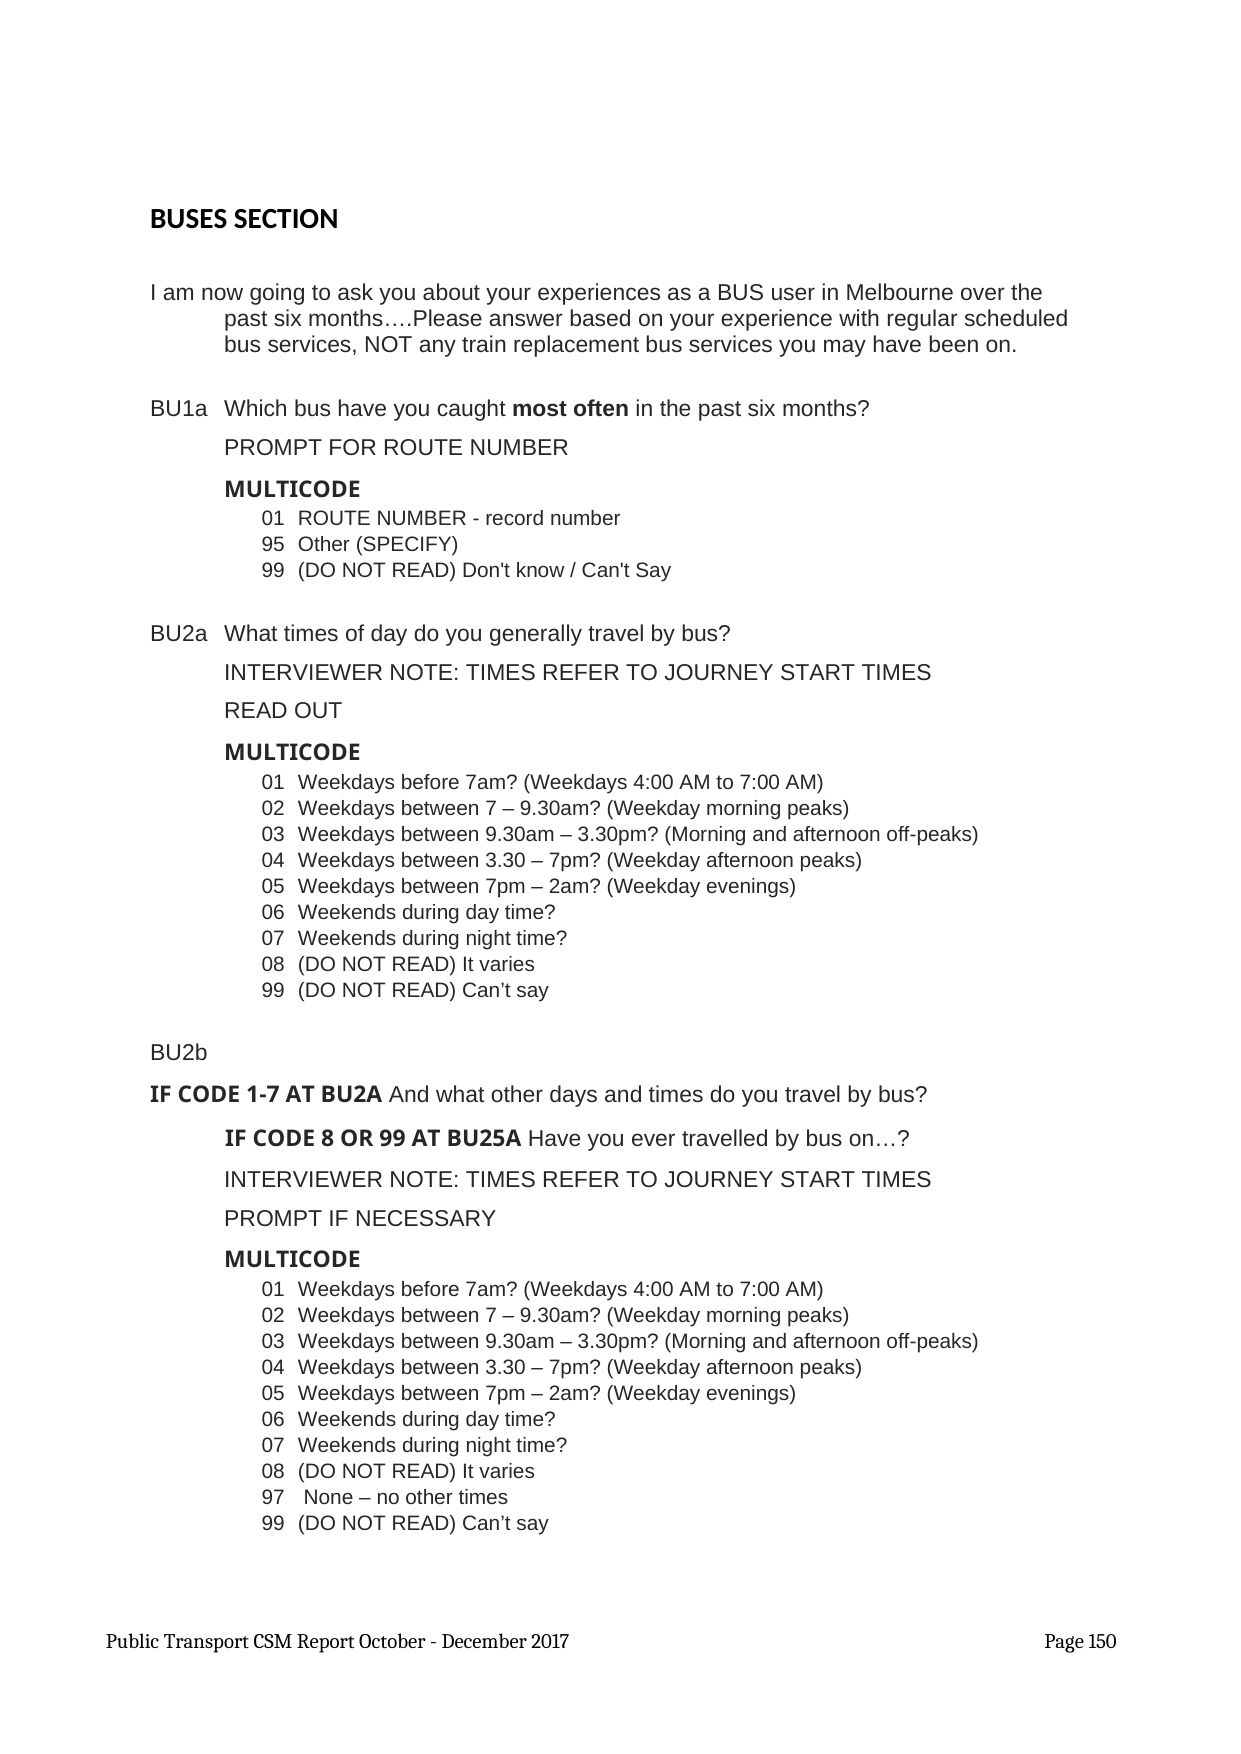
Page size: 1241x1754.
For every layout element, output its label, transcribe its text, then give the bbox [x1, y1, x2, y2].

text 07 Weekends during night time? [224, 1433, 1087, 1457]
text 05 Weekdays between 7pm – 2am? (Weekday evenings) [224, 1381, 1087, 1405]
text 99 (DO NOT READ) Don't know / Can't Say [224, 558, 1081, 582]
text 03 Weekdays between 9.30am – 3.30pm? (Morning and afternoon off-peaks) [224, 822, 1087, 846]
text BU1a Which bus have you caught most often in the past six months? [150, 395, 1081, 421]
text 99 (DO NOT READ) Can’t say [224, 1511, 1087, 1535]
text 01 Weekdays before 7am? (Weekdays 4:00 AM to 7:00 AM) [224, 769, 1087, 793]
subtitle BUSES SECTION [150, 200, 1090, 236]
text 06 Weekends during day time? [224, 1407, 1087, 1431]
text READ OUT [224, 697, 1081, 724]
text 07 Weekends during night time? [224, 926, 1087, 950]
text 03 Weekdays between 9.30am – 3.30pm? (Morning and afternoon off-peaks) [224, 1329, 1087, 1353]
text 08 (DO NOT READ) It varies [224, 952, 1087, 976]
text 95 Other (SPECIFY) [224, 532, 1081, 556]
text IF CODE 8 or 99 AT BU25a Have you ever travelled by bus on…? [150, 1122, 1090, 1153]
text multicode [224, 1243, 1081, 1274]
text INTERVIEWER NOTE: TIMES REFER TO JOURNEY START TIMES [224, 658, 1081, 685]
text PROMPT FOR ROUTE NUMBER [224, 434, 1081, 460]
text 06 Weekends during day time? [224, 900, 1087, 924]
text 08 (DO NOT READ) It varies [224, 1459, 1087, 1483]
text 99 (DO NOT READ) Can’t say [224, 978, 1087, 1002]
text INTERVIEWER NOTE: TIMES REFER TO JOURNEY START TIMES [224, 1166, 1081, 1192]
text 04 Weekdays between 3.30 – 7pm? (Weekday afternoon peaks) [224, 1355, 1087, 1379]
text BU2a What times of day do you generally travel by bus? [150, 619, 1081, 646]
text 02 Weekdays between 7 – 9.30am? (Weekday morning peaks) [224, 1303, 1087, 1327]
text 97 None – no other times [224, 1485, 1087, 1509]
text IF CODE 1-7 AT BU2a And what other days and times do you travel by bus? [150, 1078, 1090, 1109]
text 05 Weekdays between 7pm – 2am? (Weekday evenings) [224, 874, 1087, 898]
text multicode [224, 473, 1081, 504]
text 02 Weekdays between 7 – 9.30am? (Weekday morning peaks) [224, 796, 1087, 819]
text 01 ROUTE NUMBER - record number [224, 506, 1081, 530]
text multicode [224, 736, 1081, 767]
text 01 Weekdays before 7am? (Weekdays 4:00 AM to 7:00 AM) [224, 1277, 1087, 1301]
text 04 Weekdays between 3.30 – 7pm? (Weekday afternoon peaks) [224, 848, 1087, 872]
text prompt if necessary [224, 1204, 1081, 1231]
text BU2b [150, 1039, 1081, 1066]
text I am now going to ask you about your experiences as a BUS user in Melbourne over the past six months….Please answer based on your experience with regular scheduled bus services, NOT any train replacement bus services you may have been on. [150, 278, 1081, 357]
